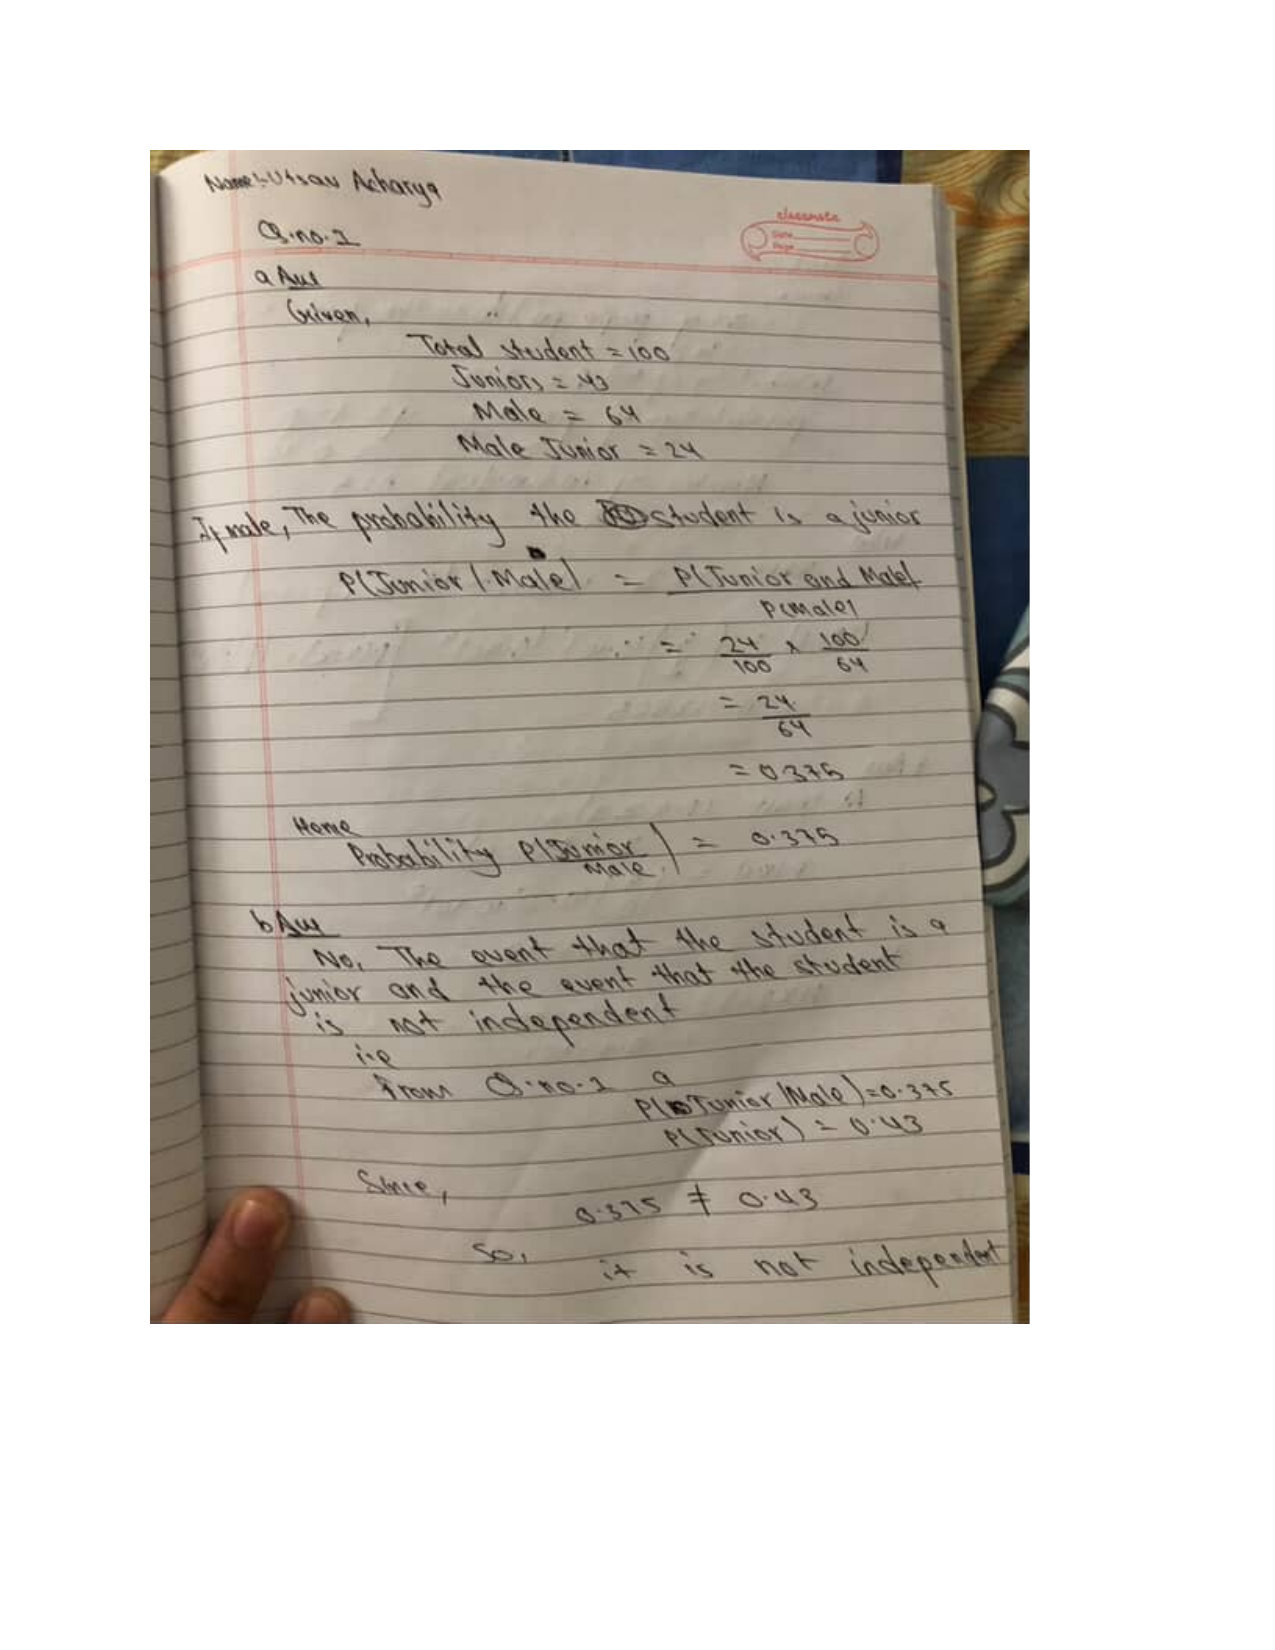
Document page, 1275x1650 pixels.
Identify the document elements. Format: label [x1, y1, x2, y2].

picture [150, 150, 1030, 1324]
